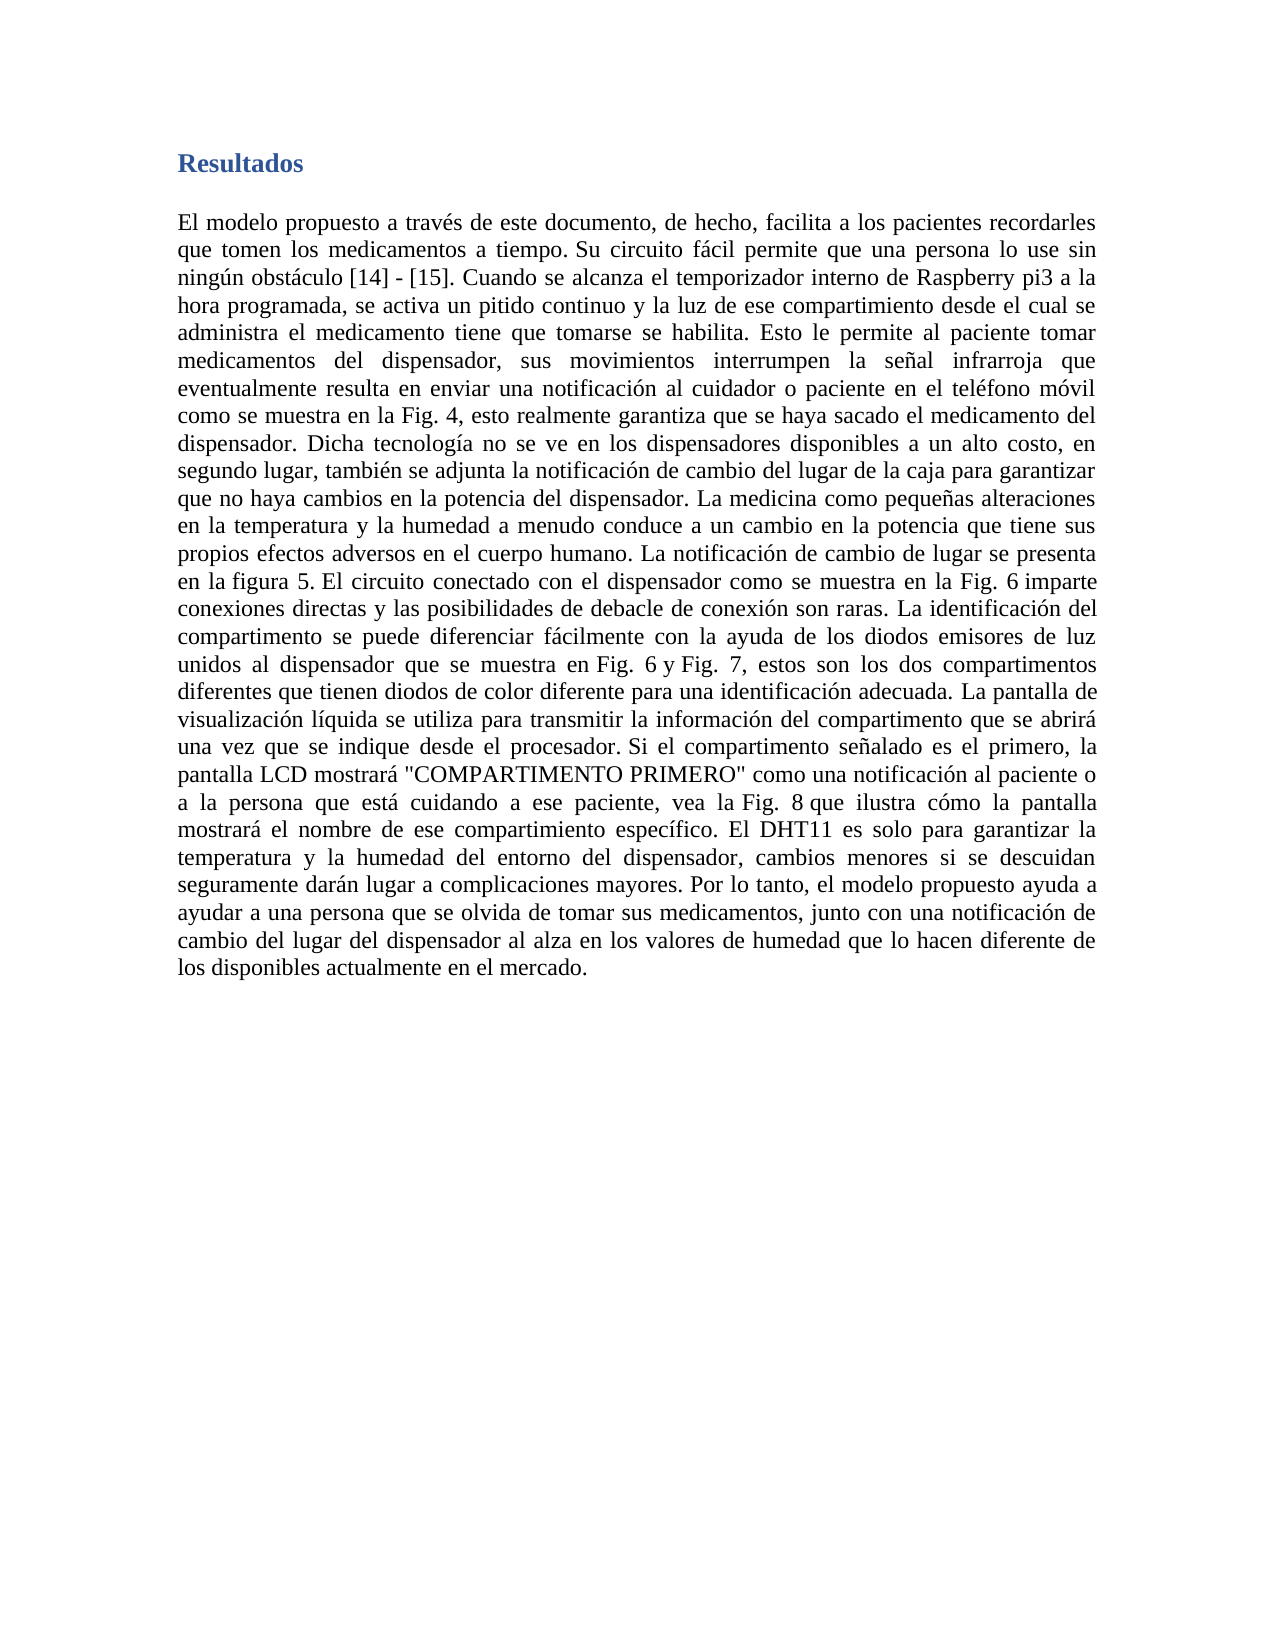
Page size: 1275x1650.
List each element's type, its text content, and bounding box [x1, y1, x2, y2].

subtitle Resultados [177, 148, 1098, 179]
text El modelo propuesto a través de este documento, de hecho, facilita a los pacientes recordarles que tomen los medicamentos a tiempo. Su circuito fácil permite que una persona lo use sin ningún obstáculo [14] - [15]. Cuando se alcanza el temporizador interno de Raspberry pi3 a la hora programada, se activa un pitido continuo y la luz de ese compartimiento desde el cual se administra el medicamento tiene que tomarse se habilita. Esto le permite al paciente tomar medicamentos del dispensador, sus movimientos interrumpen la señal infrarroja que eventualmente resulta en enviar una notificación al cuidador o paciente en el teléfono móvil como se muestra en la Fig. 4, esto realmente garantiza que se haya sacado el medicamento del dispensador. Dicha tecnología no se ve en los dispensadores disponibles a un alto costo, en segundo lugar, también se adjunta la notificación de cambio del lugar de la caja para garantizar que no haya cambios en la potencia del dispensador. La medicina como pequeñas alteraciones en la temperatura y la humedad a menudo conduce a un cambio en la potencia que tiene sus propios efectos adversos en el cuerpo humano. La notificación de cambio de lugar se presenta en la figura 5. El circuito conectado con el dispensador como se muestra en la Fig. 6 imparte conexiones directas y las posibilidades de debacle de conexión son raras. La identificación del compartimento se puede diferenciar fácilmente con la ayuda de los diodos emisores de luz unidos al dispensador que se muestra en Fig. 6 y Fig. 7, estos son los dos compartimentos diferentes que tienen diodos de color diferente para una identificación adecuada. La pantalla de visualización líquida se utiliza para transmitir la información del compartimento que se abrirá una vez que se indique desde el procesador. Si el compartimento señalado es el primero, la pantalla LCD mostrará "COMPARTIMENTO PRIMERO" como una notificación al paciente o a la persona que está cuidando a ese paciente, vea la Fig. 8 que ilustra cómo la pantalla mostrará el nombre de ese compartimiento específico. El DHT11 es solo para garantizar la temperatura y la humedad del entorno del dispensador, cambios menores si se descuidan seguramente darán lugar a complicaciones mayores. Por lo tanto, el modelo propuesto ayuda a ayudar a una persona que se olvida de tomar sus medicamentos, junto con una notificación de cambio del lugar del dispensador al alza en los valores de humedad que lo hacen diferente de los disponibles actualmente en el mercado. [177, 208, 1098, 981]
